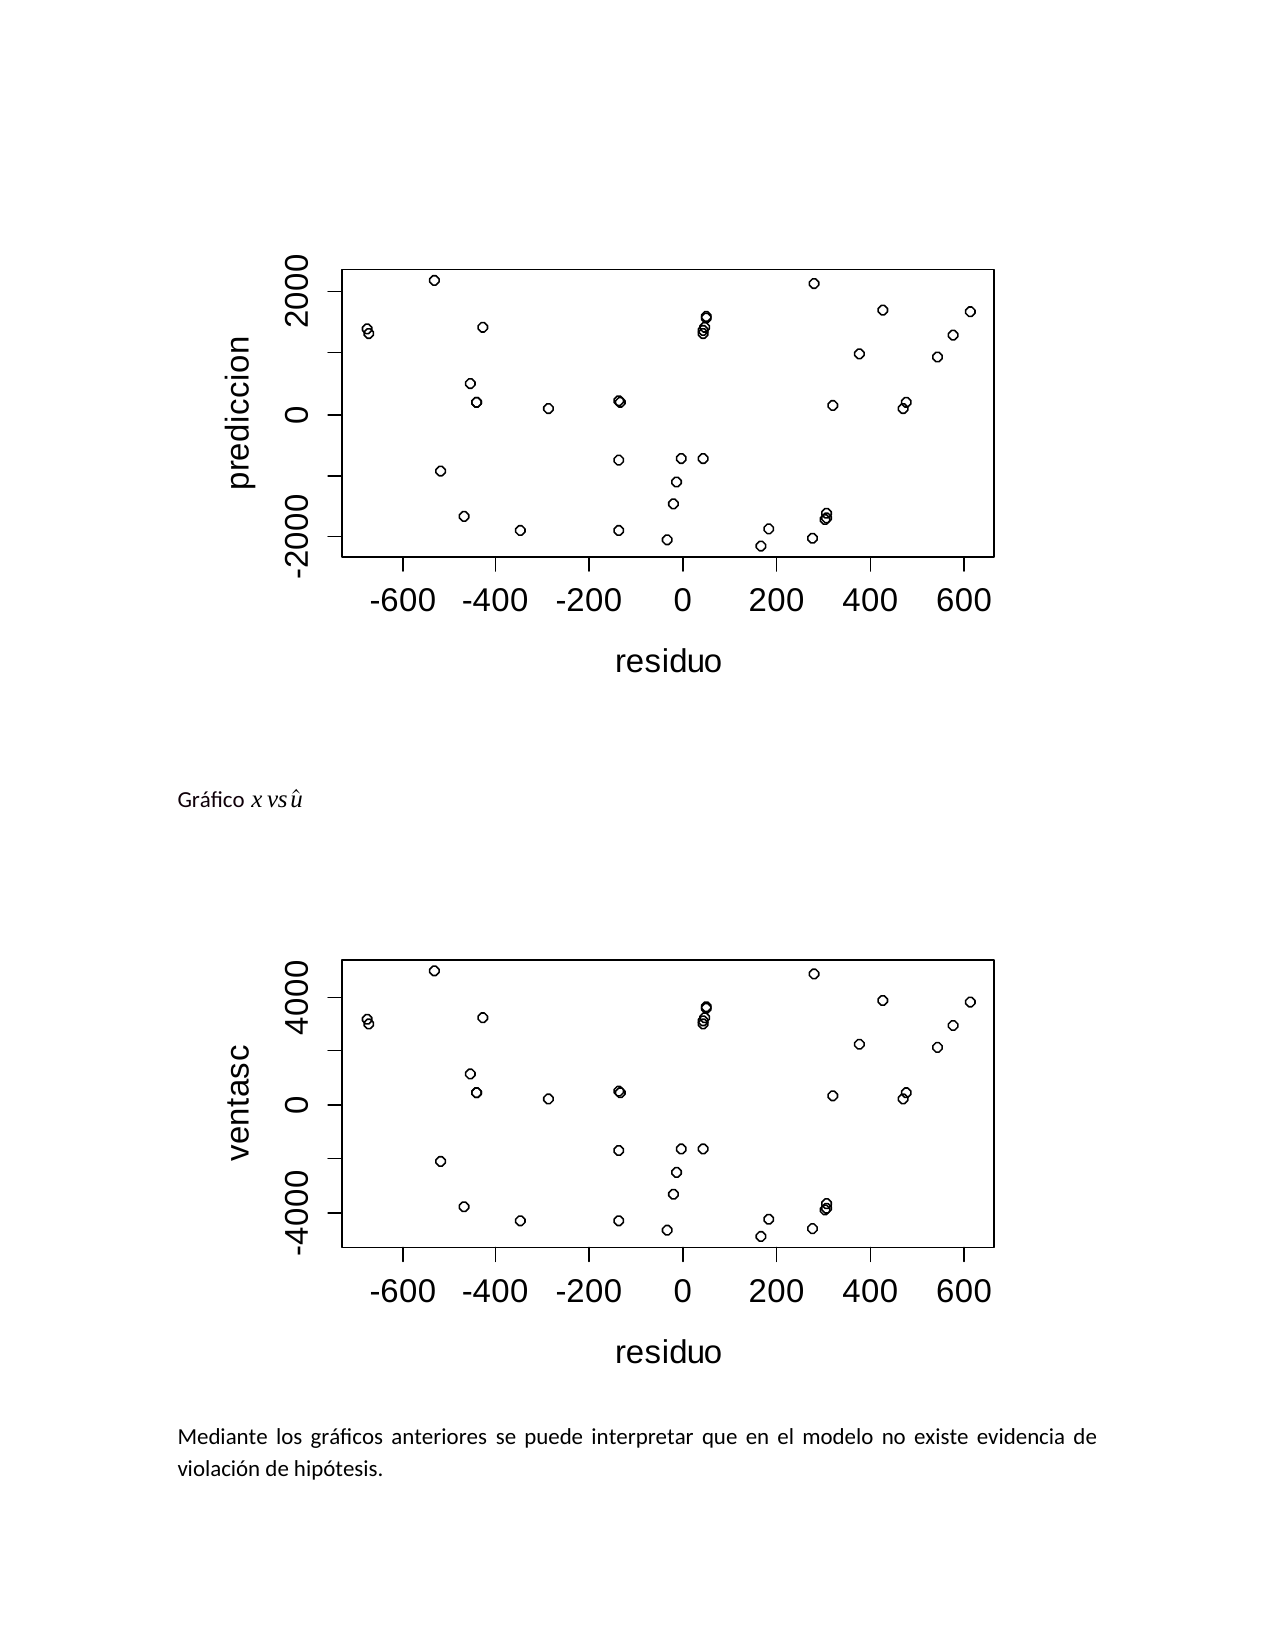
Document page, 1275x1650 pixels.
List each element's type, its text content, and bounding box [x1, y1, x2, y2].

text Mediante los gráficos anteriores se puede interpretar que en el modelo no existe evidencia de violación de hipótesis. [177, 1422, 1098, 1483]
text Gráfico [177, 785, 1098, 813]
